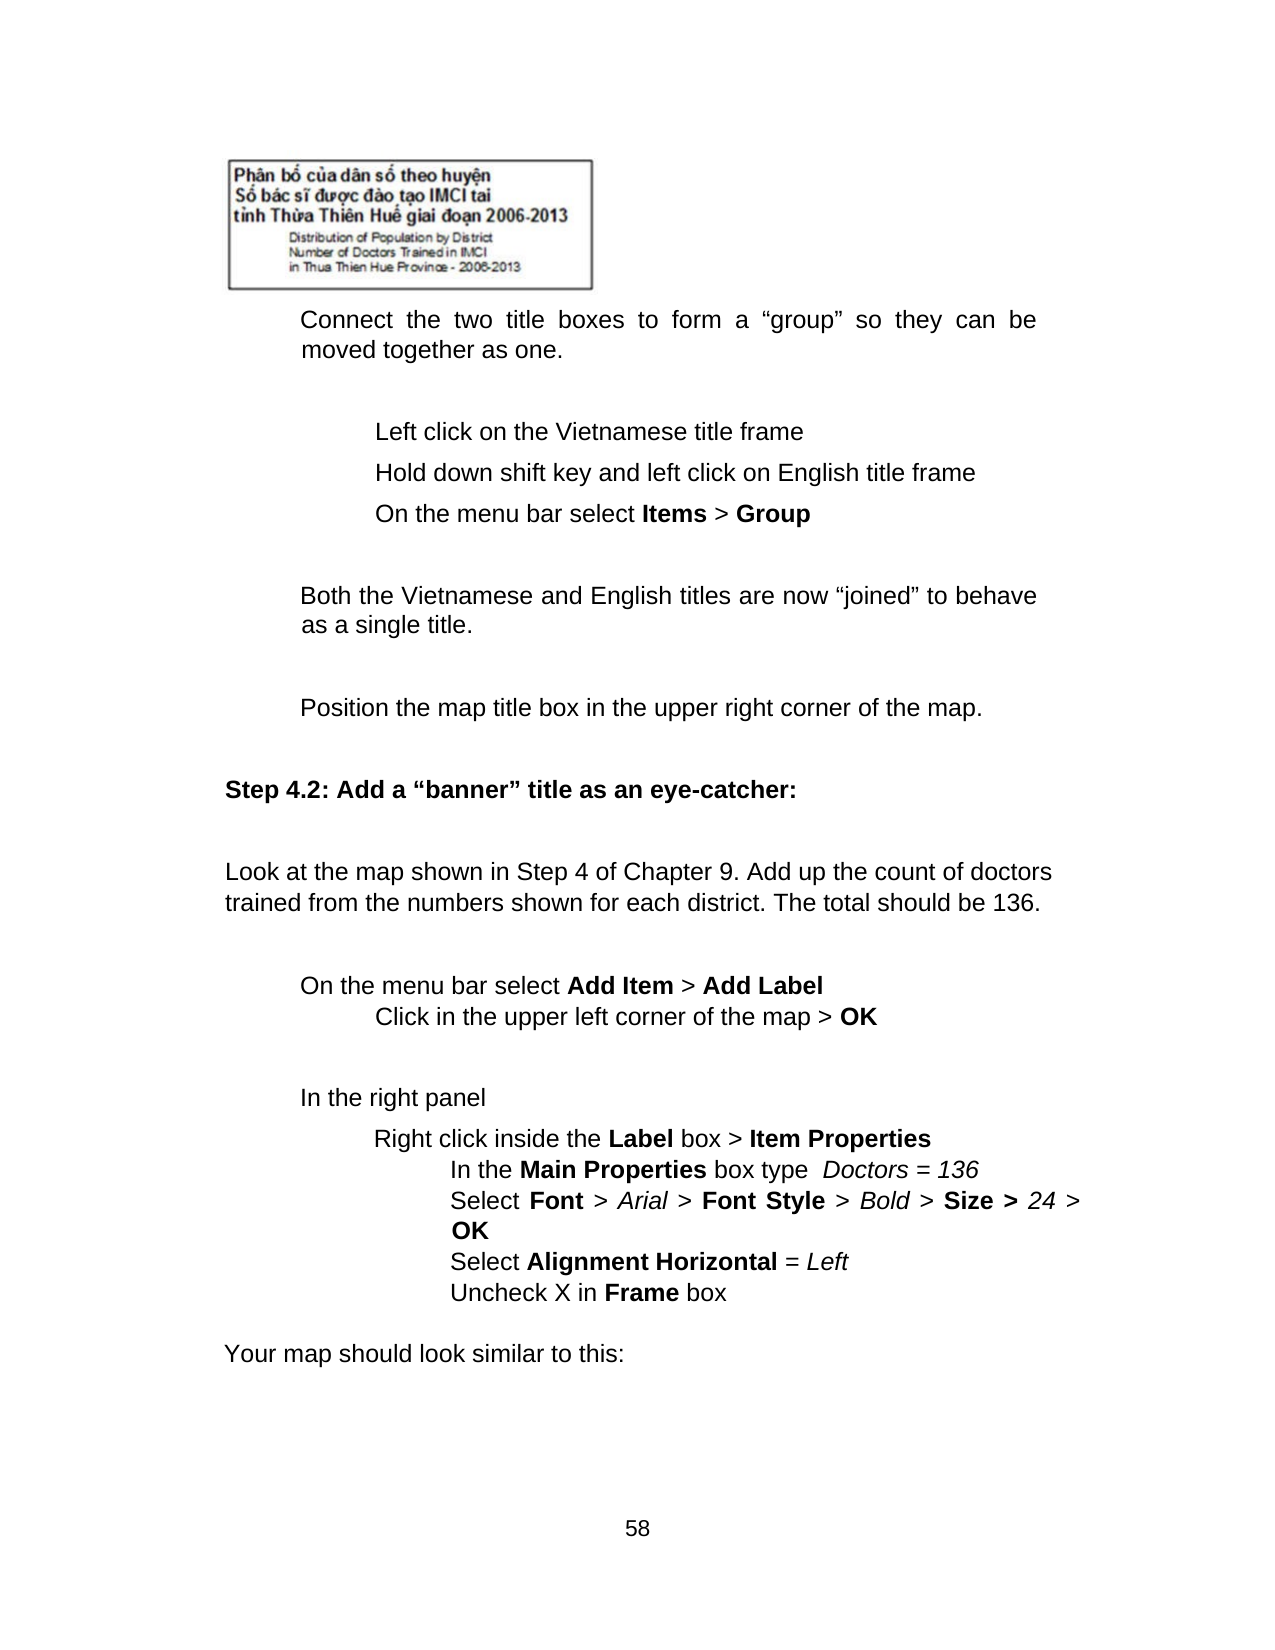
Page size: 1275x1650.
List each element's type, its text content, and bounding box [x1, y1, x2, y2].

text Select Font > Arial > Font Style > Bold > Size > 24 > OK [450, 1186, 1080, 1244]
text Step 4.2: Add a “banner” title as an eye-catcher: [225, 775, 1063, 803]
text Your map should look similar to this: [223, 1339, 1039, 1368]
text In the right panel [300, 1083, 1039, 1112]
text Uncheck X in Frame box [450, 1278, 1039, 1306]
text Hold down shift key and left click on English title frame [375, 458, 1039, 487]
text Right click inside the Label box > Item Properties [373, 1124, 1125, 1153]
text Look at the map shown in Step 4 of Chapter 9. Add up the count of doctors trained from the numbers shown for each district. The total should be 136. [225, 857, 1125, 917]
picture [221, 150, 599, 299]
text Click in the upper left corner of the map > OK [375, 1002, 1039, 1030]
text Select Alignment Horizontal = Left [450, 1247, 1039, 1276]
text On the menu bar select Add Item > Add Label [300, 971, 1039, 999]
text Position the map title box in the upper right corner of the map. [300, 693, 1039, 721]
text On the menu bar select Items > Group [375, 499, 1039, 528]
text Connect the two title boxes to form a “group” so they can be moved together as one. [300, 305, 1039, 363]
text Both the Vietnamese and English titles are now “joined” to behave as a single title. [300, 581, 1039, 639]
text In the Main Properties box type Doctors = 136 [450, 1155, 1039, 1184]
text Left click on the Vietnamese title frame [375, 417, 1039, 446]
